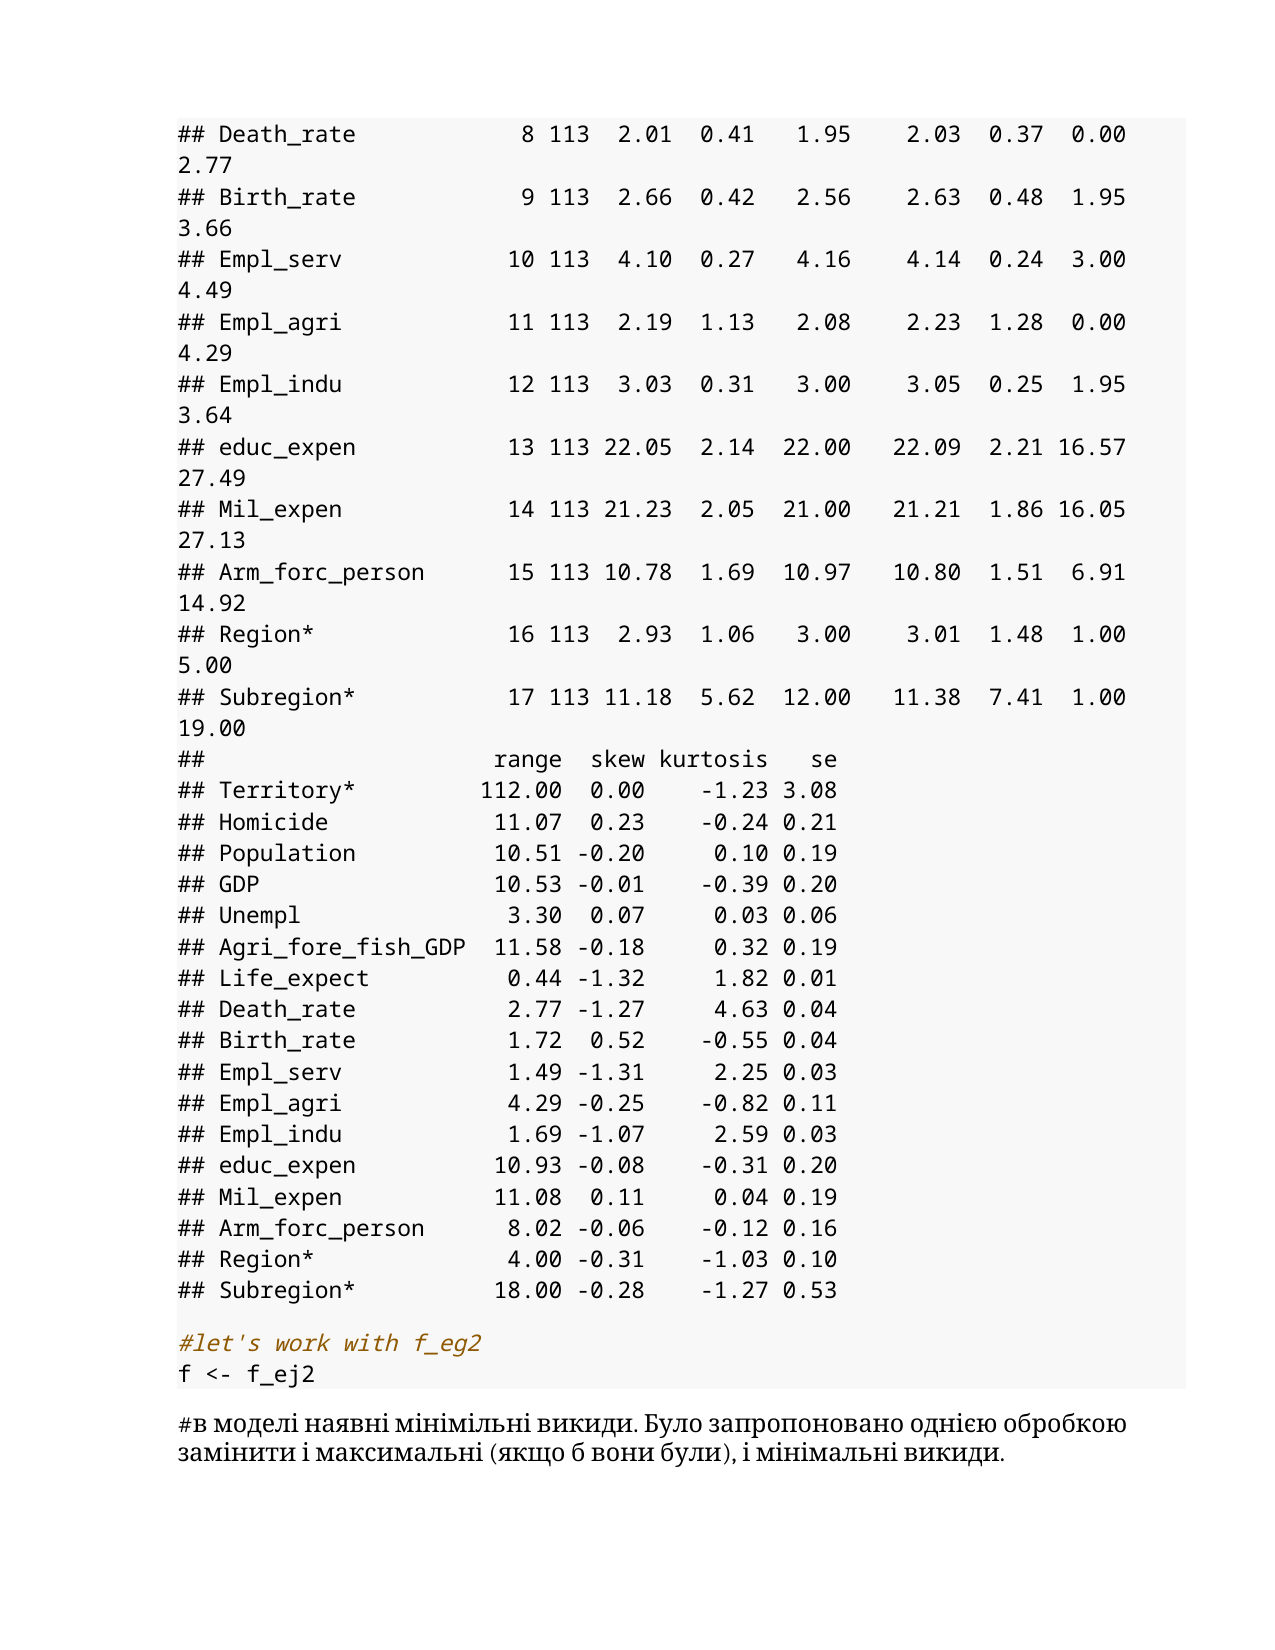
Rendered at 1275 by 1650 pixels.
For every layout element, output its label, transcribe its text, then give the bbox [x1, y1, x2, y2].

text #в моделі наявні мінімільні викиди. Було запропоновано однією обробкою замінити і максимальні (якщо б вони були), і мінімальні викиди. [177, 1410, 1186, 1467]
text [177, 118, 1186, 1306]
text #let's work with f_eg2 f <- f_ej2 [315, 1326, 1186, 1389]
